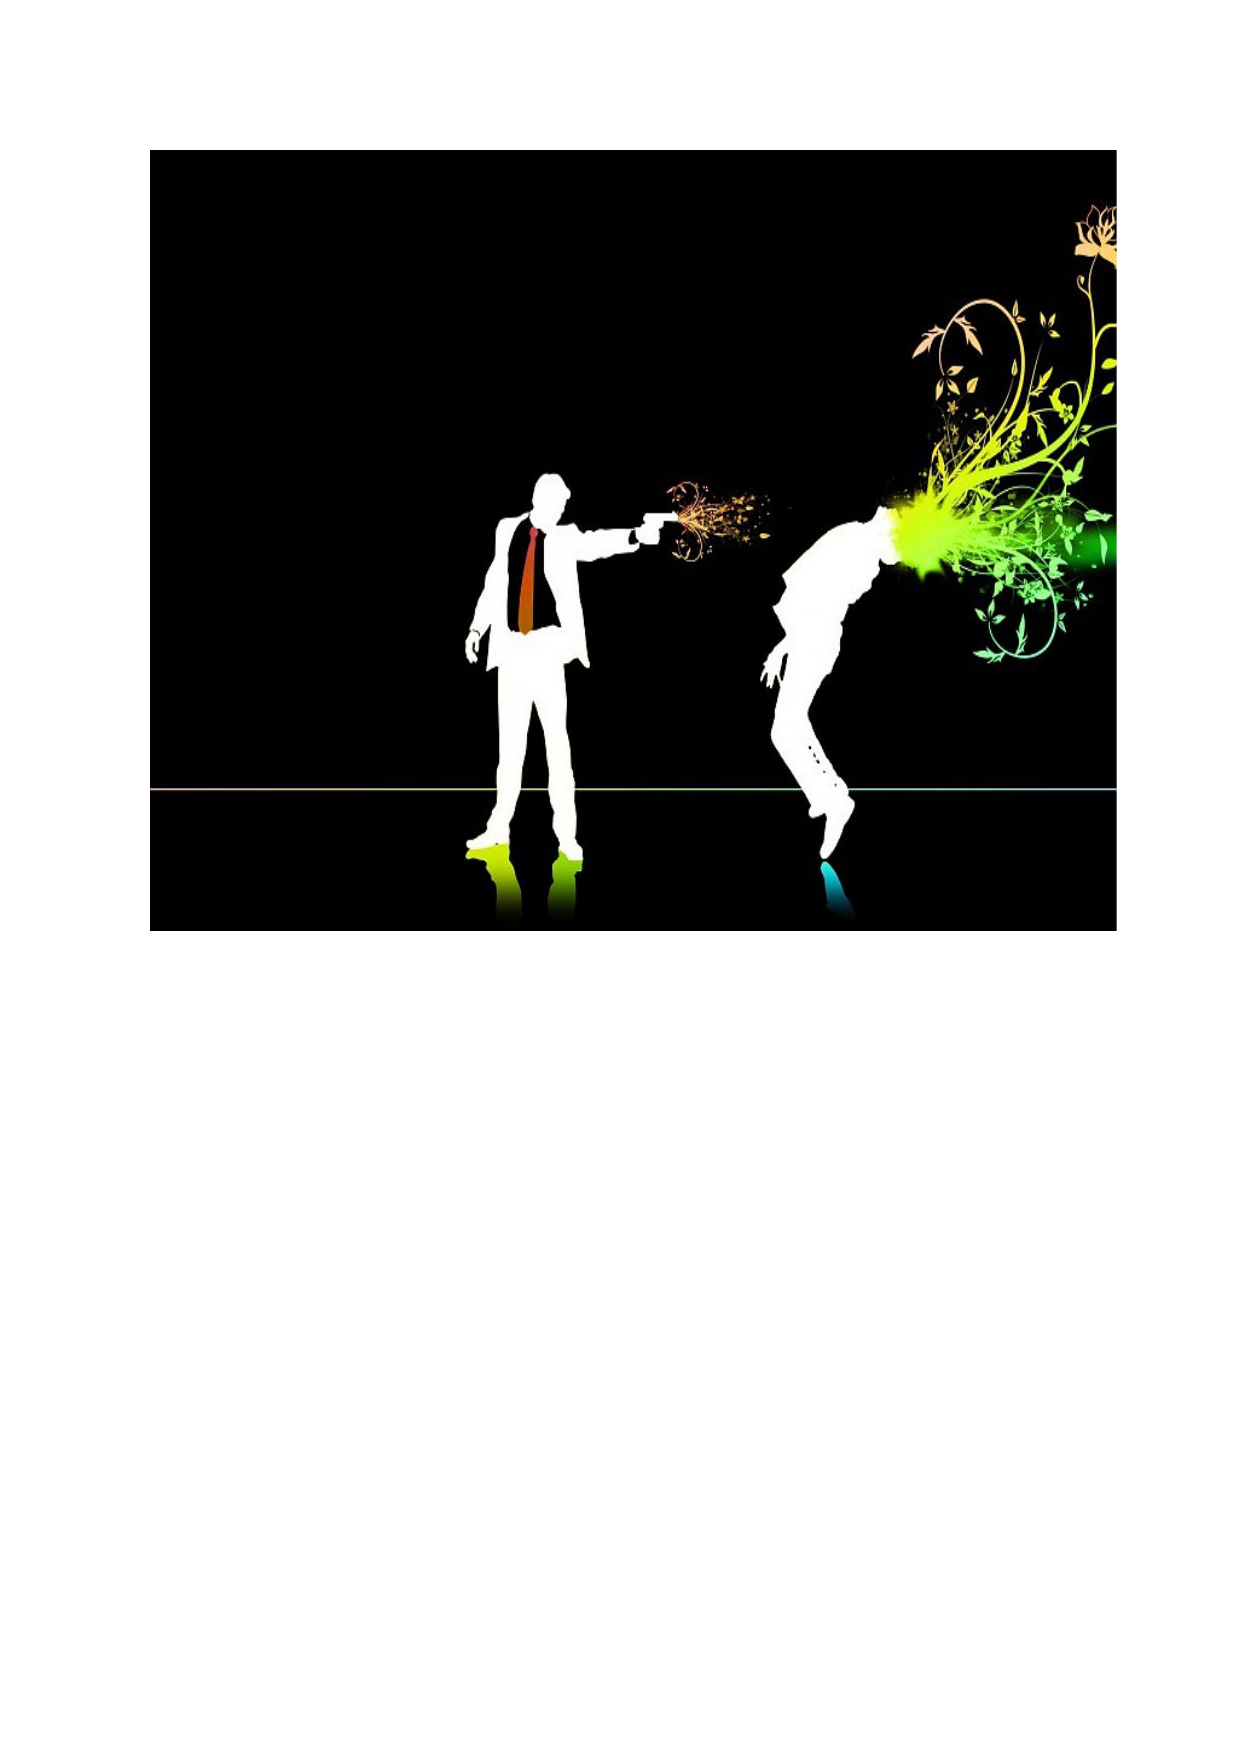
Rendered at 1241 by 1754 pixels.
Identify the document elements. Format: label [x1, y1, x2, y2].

picture [150, 150, 1117, 931]
